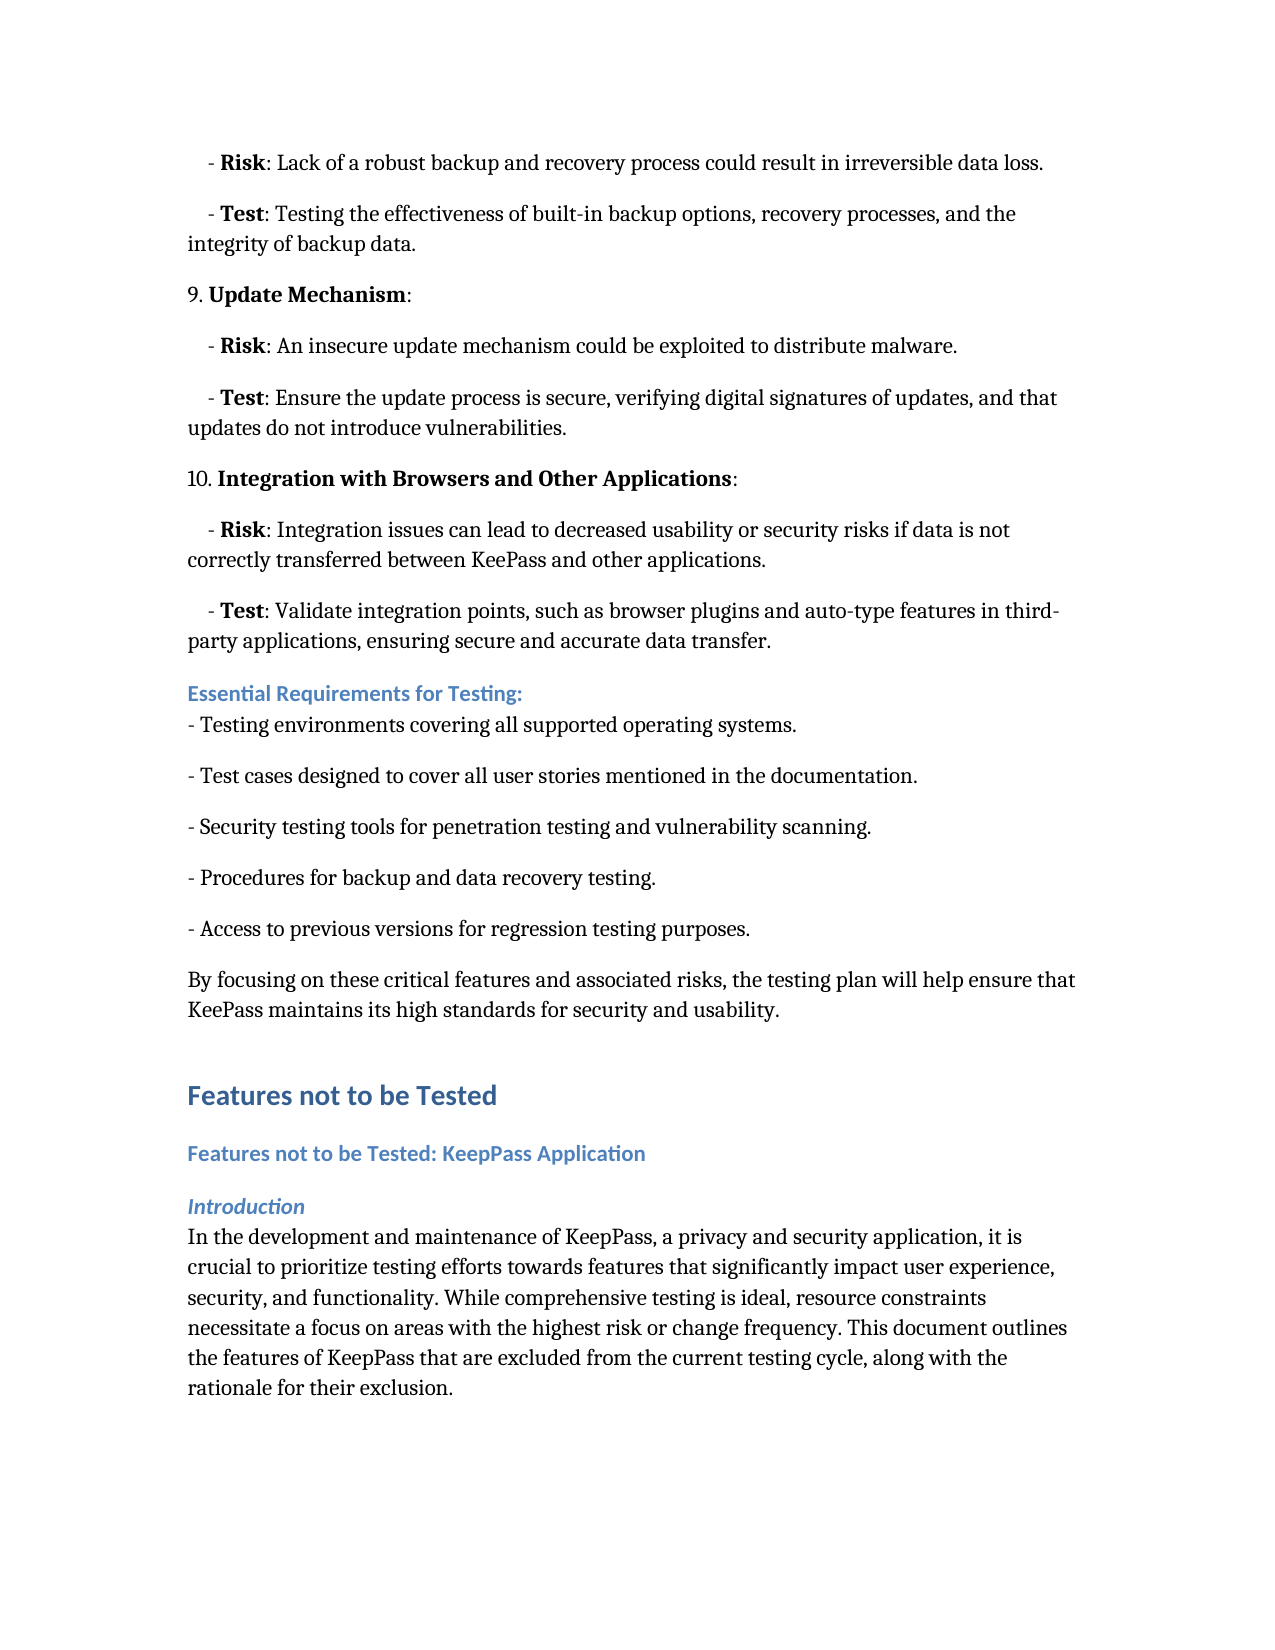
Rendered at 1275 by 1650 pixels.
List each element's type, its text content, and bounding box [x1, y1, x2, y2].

text - Test: Testing the effectiveness of built-in backup options, recovery processes, and the integrity of backup data. [187, 201, 1087, 258]
text - Test: Validate integration points, such as browser plugins and auto-type features in third-party applications, ensuring secure and accurate data transfer. [187, 598, 1087, 654]
text By focusing on these critical features and associated risks, the testing plan will help ensure that KeePass maintains its high standards for security and usability. [187, 967, 1087, 1023]
text - Access to previous versions for regression testing purposes. [187, 916, 1087, 942]
text - Risk: An insecure update mechanism could be exploited to distribute malware. [187, 333, 1087, 360]
subtitle Features not to be Tested: KeepPass Application [187, 1139, 1087, 1167]
text - Procedures for backup and data recovery testing. [187, 864, 1087, 891]
subtitle Features not to be Tested [187, 1077, 1087, 1113]
subtitle Introduction [187, 1192, 1087, 1220]
subtitle Essential Requirements for Testing: [187, 679, 1087, 707]
text 9. Update Mechanism: [187, 282, 1087, 309]
text In the development and maintenance of KeepPass, a privacy and security application, it is crucial to prioritize testing efforts towards features that significantly impact user experience, security, and functionality. While comprehensive testing is ideal, resource constraints necessitate a focus on areas with the highest risk or change frequency. This document outlines the features of KeepPass that are excluded from the current testing cycle, along with the rationale for their exclusion. [187, 1224, 1087, 1401]
text - Risk: Lack of a robust backup and recovery process could result in irreversible data loss. [187, 150, 1087, 176]
text 10. Integration with Browsers and Other Applications: [187, 466, 1087, 492]
text - Testing environments covering all supported operating systems. [187, 711, 1087, 738]
text - Test: Ensure the update process is secure, verifying digital signatures of updates, and that updates do not introduce vulnerabilities. [187, 384, 1087, 441]
text - Risk: Integration issues can lead to decreased usability or security risks if data is not correctly transferred between KeePass and other applications. [187, 517, 1087, 573]
text - Test cases designed to cover all user stories mentioned in the documentation. [187, 762, 1087, 789]
text - Security testing tools for penetration testing and vulnerability scanning. [187, 813, 1087, 840]
